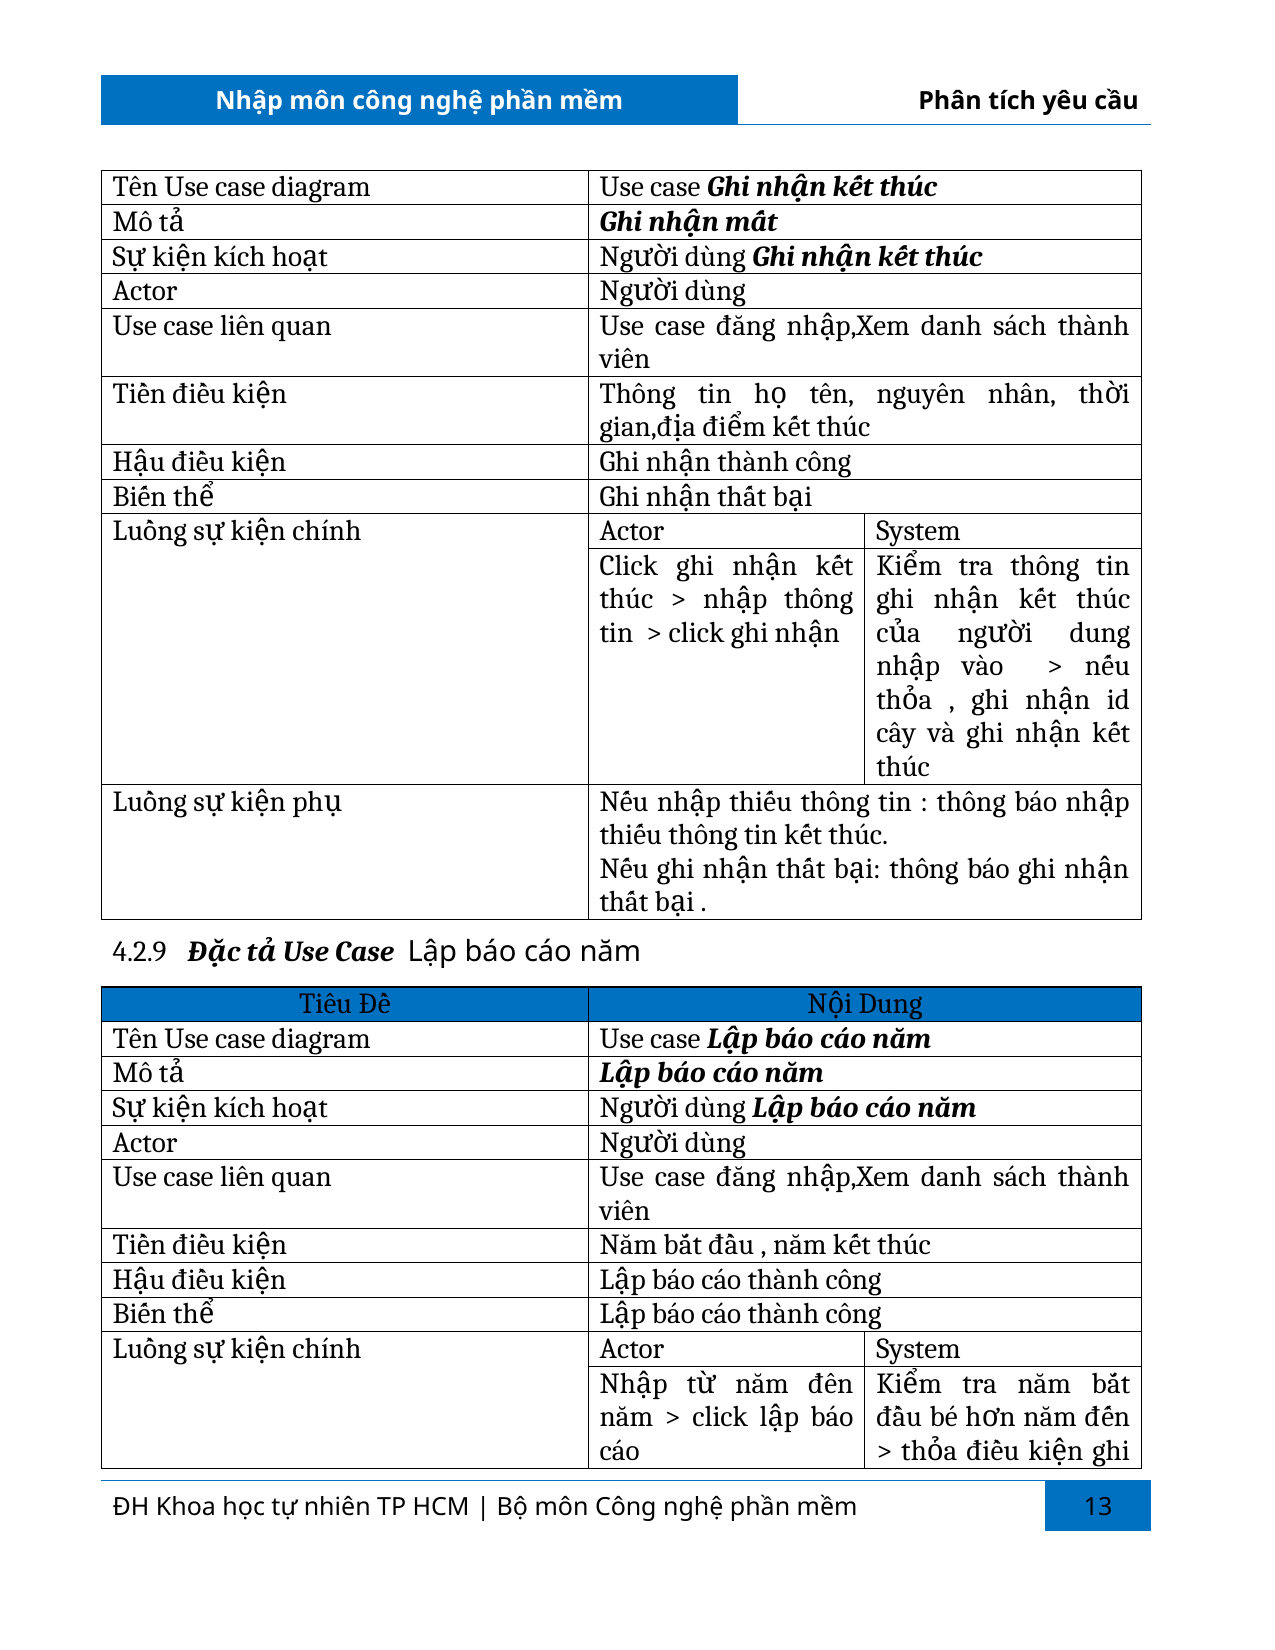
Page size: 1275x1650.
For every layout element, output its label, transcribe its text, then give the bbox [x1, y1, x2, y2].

table_cell Use case Lập báo cáo năm [589, 1022, 1141, 1056]
table_cell Use case Ghi nhận kết thúc [589, 171, 1141, 204]
table_cell Lập báo cáo thành công [589, 1263, 1141, 1297]
table_cell Hậu điều kiện [102, 445, 588, 479]
table_cell Actor [589, 1332, 864, 1366]
table_cell Biến thể [102, 1298, 588, 1331]
table_cell Lập báo cáo năm [589, 1057, 1141, 1090]
table_cell Actor [102, 274, 588, 308]
table_cell Tên Use case diagram [102, 1022, 588, 1056]
table_cell Actor [589, 514, 864, 548]
table_header Tiêu Đề [102, 988, 588, 1021]
table_cell Click ghi nhận kết thúc > nhập thông tin > click ghi nhận [589, 549, 864, 784]
table_header Nội Dung [589, 988, 1141, 1021]
table_cell Ghi nhận mất [589, 205, 1141, 239]
table_cell System [865, 1332, 1141, 1366]
table_cell Actor [102, 1126, 588, 1159]
list 4.2.9 Đặc tả Use Case Lập báo cáo năm [112, 930, 1162, 970]
table_cell Luồng sự kiện chính [102, 514, 588, 784]
table_cell Luồng sự kiện phụ [102, 785, 588, 919]
table_cell Lập báo cáo thành công [589, 1298, 1141, 1331]
table_cell Use case liên quan [102, 1160, 588, 1227]
table_cell Use case đăng nhập,Xem danh sách thành viên [589, 1160, 1141, 1227]
table_cell Tiền điều kiện [102, 1229, 588, 1262]
table_cell Nếu nhập thiếu thông tin : thông báo nhập thiếu thông tin kết thúc. Nếu ghi nhận thất bại: thông báo ghi nhận thất bại . [589, 785, 1141, 919]
table_cell Năm bắt đầu , năm kết thúc [589, 1229, 1141, 1262]
table_cell Mô tả [102, 205, 588, 239]
table_cell Sự kiện kích hoạt [102, 240, 588, 273]
table_cell Tiền điều kiện [102, 377, 588, 444]
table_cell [589, 1367, 864, 1467]
table_cell Người dùng Ghi nhận kết thúc [589, 240, 1141, 273]
table_cell Mô tả [102, 1057, 588, 1090]
table_cell Người dùng Lập báo cáo năm [589, 1091, 1141, 1125]
table_cell Ghi nhận thất bại [589, 480, 1141, 513]
table_cell Thông tin họ tên, nguyên nhân, thời gian,địa điểm kết thúc [589, 377, 1141, 444]
table_cell Người dùng [589, 1126, 1141, 1159]
table_cell Use case liên quan [102, 309, 588, 376]
table_cell Use case đăng nhập,Xem danh sách thành viên [589, 309, 1141, 376]
table_cell Kiểm tra thông tin ghi nhận kết thúc của người dung nhập vào > nếu thỏa , ghi nhận id cây và ghi nhận kết thúc [865, 549, 1141, 784]
table_cell Sự kiện kích hoạt [102, 1091, 588, 1125]
table_cell Hậu điều kiện [102, 1263, 588, 1297]
table_cell System [865, 514, 1141, 548]
table_cell Người dùng [589, 274, 1141, 308]
table_cell Luồng sự kiện chính [102, 1332, 588, 1467]
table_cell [865, 1367, 1141, 1467]
table_cell Tên Use case diagram [102, 171, 588, 204]
table_cell Biến thể [102, 480, 588, 513]
table_cell Ghi nhận thành công [589, 445, 1141, 479]
